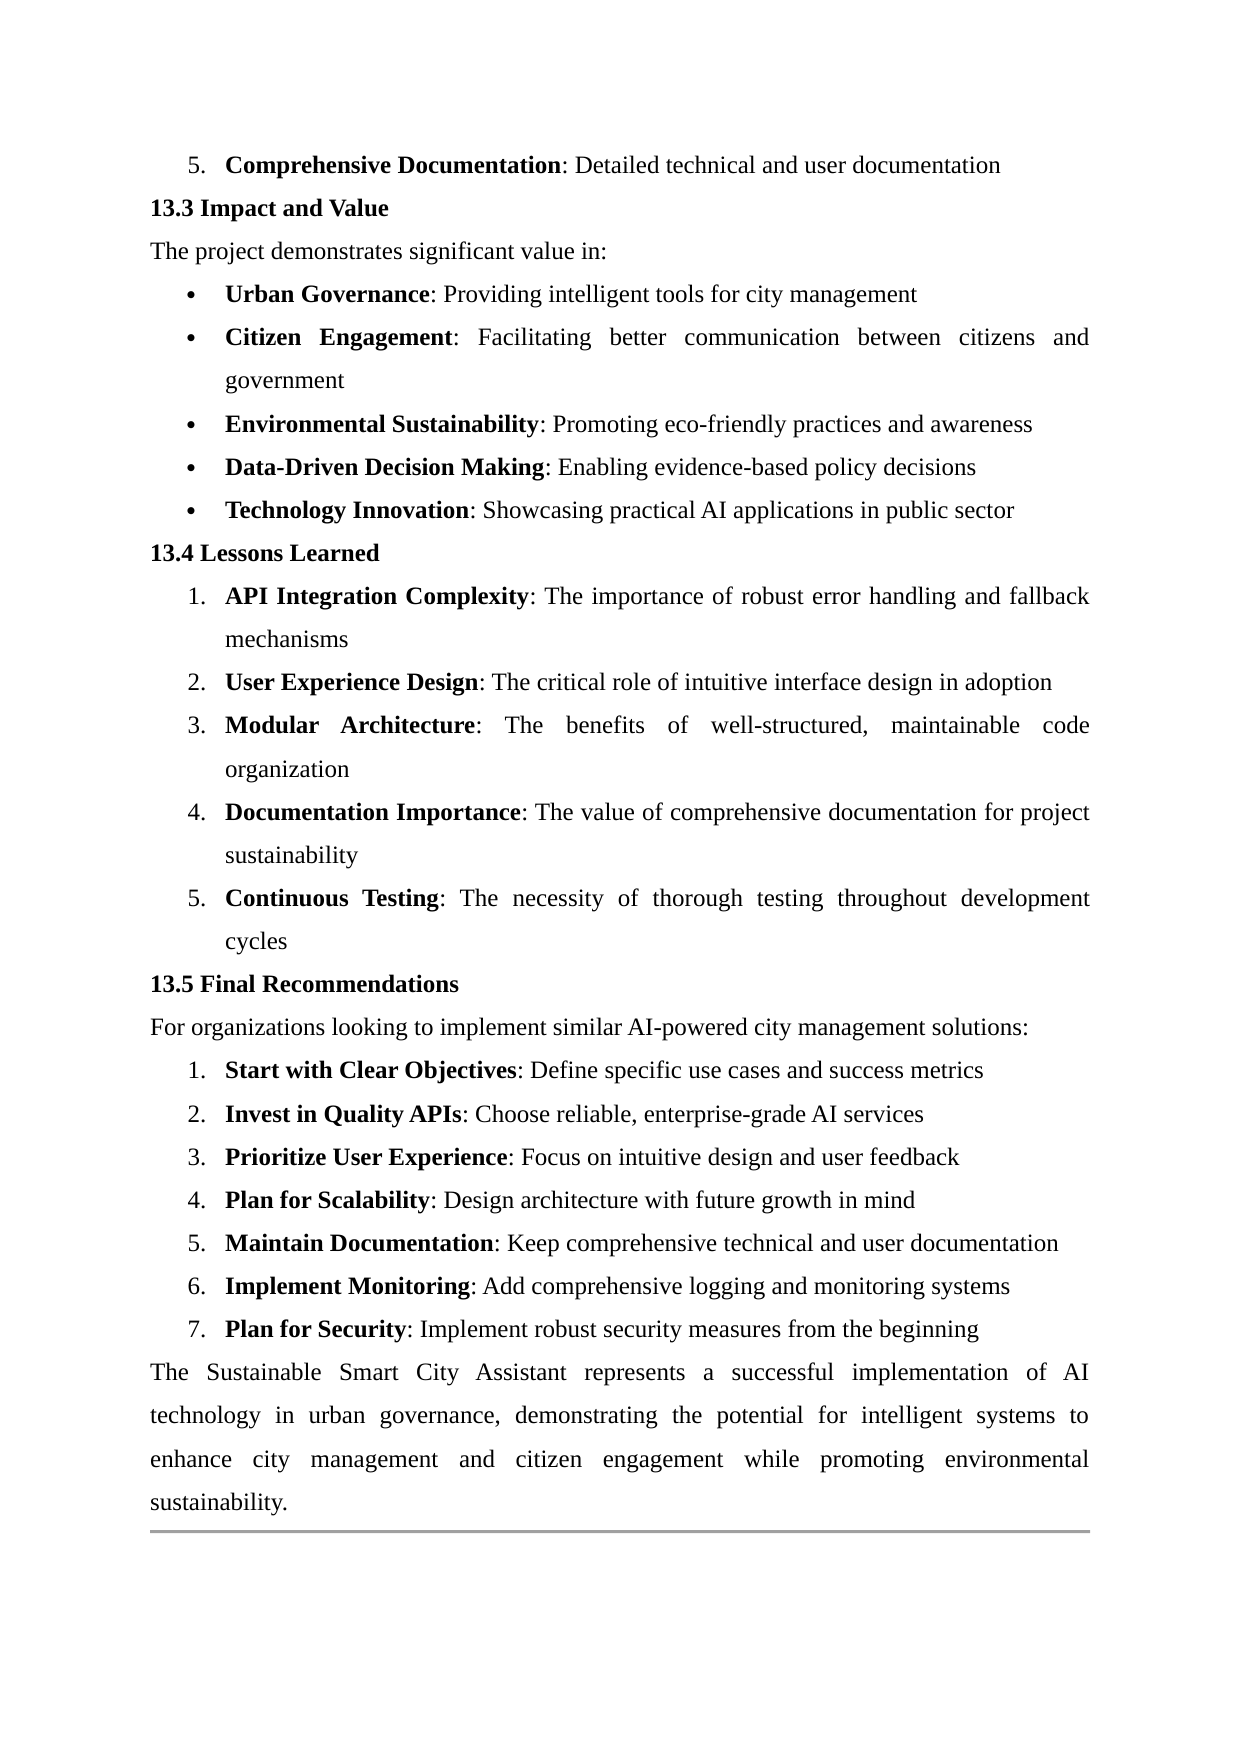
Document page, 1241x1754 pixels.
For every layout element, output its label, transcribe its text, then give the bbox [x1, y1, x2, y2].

list Continuous Testing: The necessity of thorough testing throughout development cycles [187, 883, 1090, 955]
list API Integration Complexity: The importance of robust error handling and fallback mechanisms [187, 581, 1090, 653]
text 13.5 Final Recommendations [150, 969, 1090, 998]
list Citizen Engagement: Facilitating better communication between citizens and government [187, 322, 1090, 394]
text For organizations looking to implement similar AI-powered city management solutions: [150, 1012, 1090, 1041]
list Implement Monitoring: Add comprehensive logging and monitoring systems [187, 1271, 1090, 1300]
list Plan for Security: Implement robust security measures from the beginning [187, 1314, 1090, 1343]
list User Experience Design: The critical role of intuitive interface design in adoption [187, 667, 1090, 696]
text 13.4 Lessons Learned [150, 538, 1090, 567]
text The project demonstrates significant value in: [150, 236, 1090, 265]
list Data-Driven Decision Making: Enabling evidence-based policy decisions [187, 452, 1090, 481]
list Documentation Importance: The value of comprehensive documentation for project sustainability [187, 797, 1090, 869]
list Plan for Scalability: Design architecture with future growth in mind [187, 1185, 1090, 1214]
list Urban Governance: Providing intelligent tools for city management [187, 279, 1090, 308]
list Comprehensive Documentation: Detailed technical and user documentation [187, 150, 1090, 179]
list Invest in Quality APIs: Choose reliable, enterprise-grade AI services [187, 1099, 1090, 1127]
list Start with Clear Objectives: Define specific use cases and success metrics [187, 1056, 1090, 1084]
list Modular Architecture: The benefits of well-structured, maintainable code organization [187, 711, 1090, 782]
list Maintain Documentation: Keep comprehensive technical and user documentation [187, 1228, 1090, 1257]
text 13.3 Impact and Value [150, 193, 1090, 222]
list Environmental Sustainability: Promoting eco-friendly practices and awareness [187, 409, 1090, 437]
list Technology Innovation: Showcasing practical AI applications in public sector [187, 495, 1090, 524]
list Prioritize User Experience: Focus on intuitive design and user feedback [187, 1142, 1090, 1171]
text The Sustainable Smart City Assistant represents a successful implementation of AI technology in urban governance, demonstrating the potential for intelligent systems to enhance city management and citizen engagement while promoting environmental sustainability. [150, 1357, 1090, 1516]
